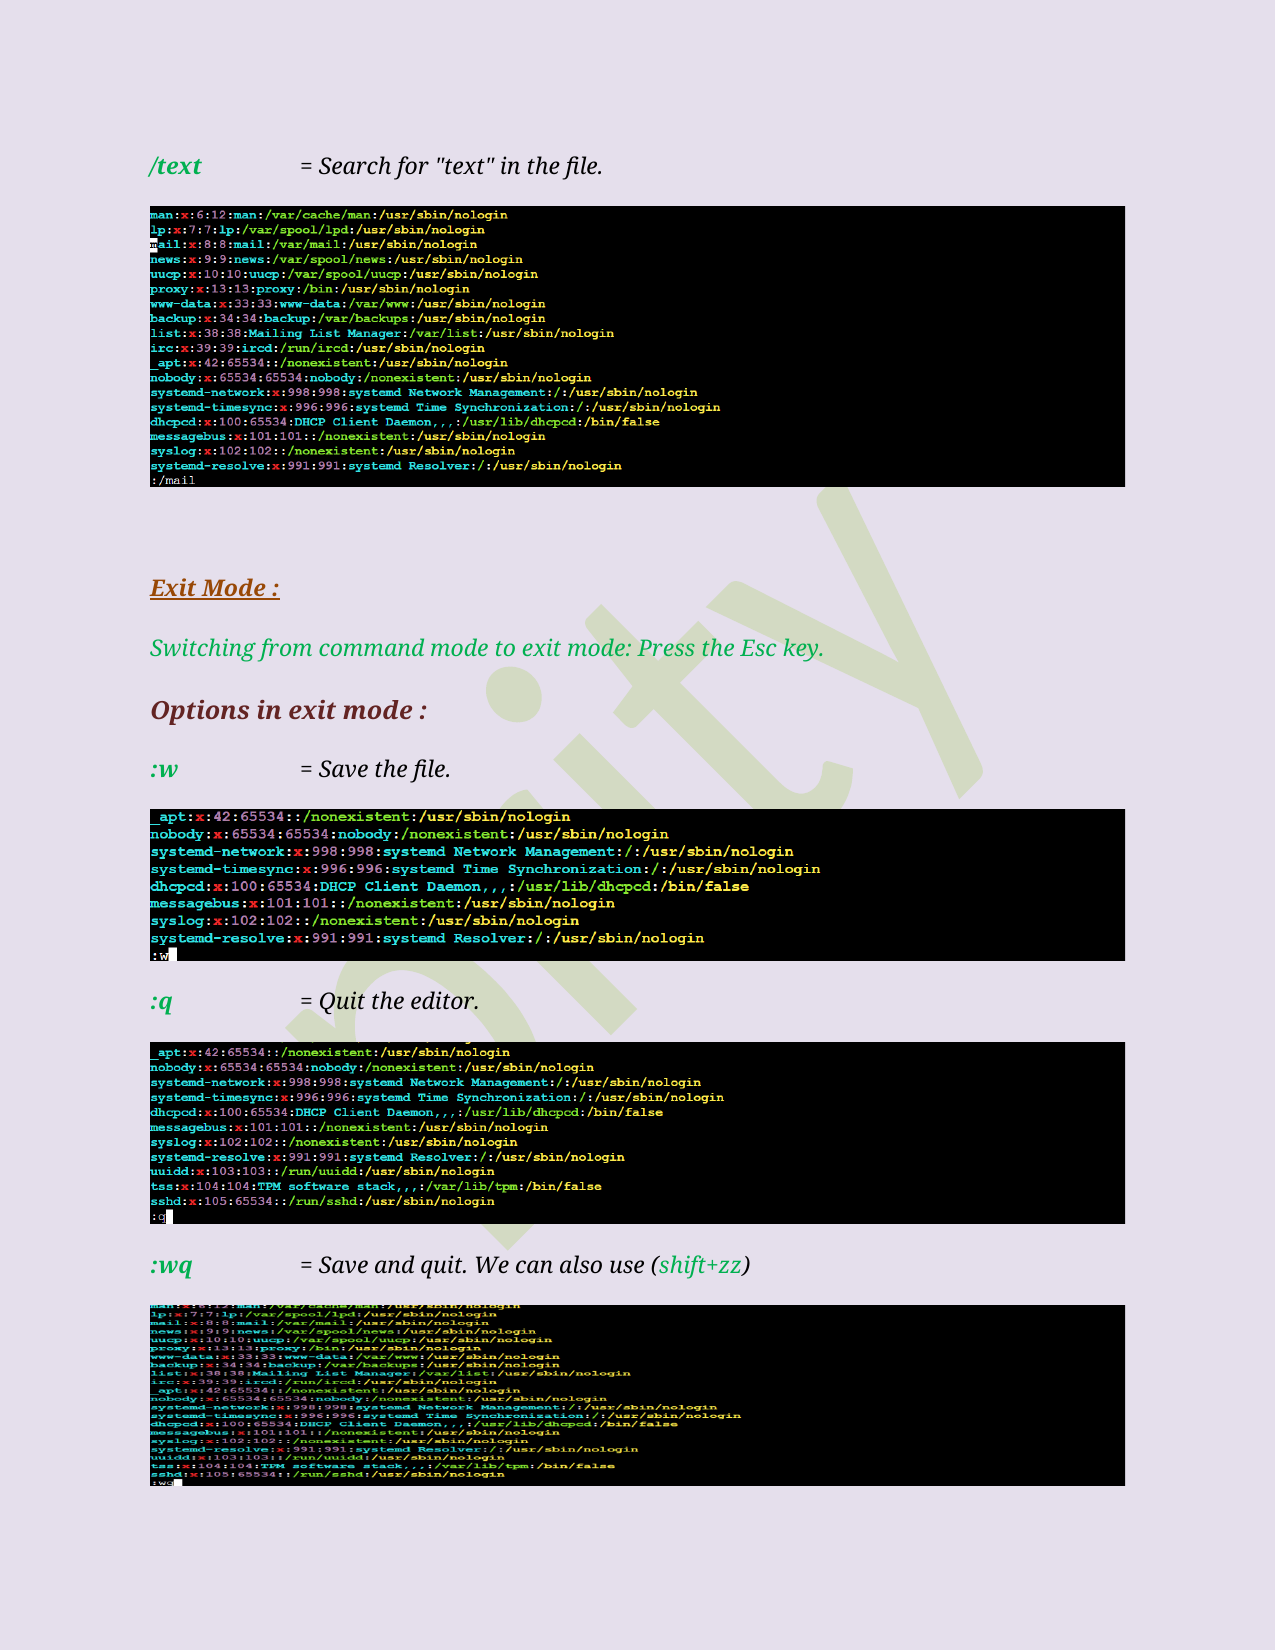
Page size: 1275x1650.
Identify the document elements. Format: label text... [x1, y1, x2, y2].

text /text = Search for "text" in the file. [150, 150, 1125, 181]
picture [150, 809, 1125, 961]
text :q = Quit the editor. [150, 985, 1125, 1017]
text Options in exit mode : [150, 693, 1125, 727]
picture [150, 1042, 1125, 1224]
text :w = Save the file. [150, 753, 1125, 784]
text Switching from command mode to exit mode: Press the Esc key. [150, 632, 1125, 664]
text Exit Mode : [150, 572, 1125, 603]
picture [150, 1305, 1125, 1486]
picture [150, 206, 1125, 487]
text :wq = Save and quit. We can also use (shift+zz) [150, 1249, 1125, 1280]
